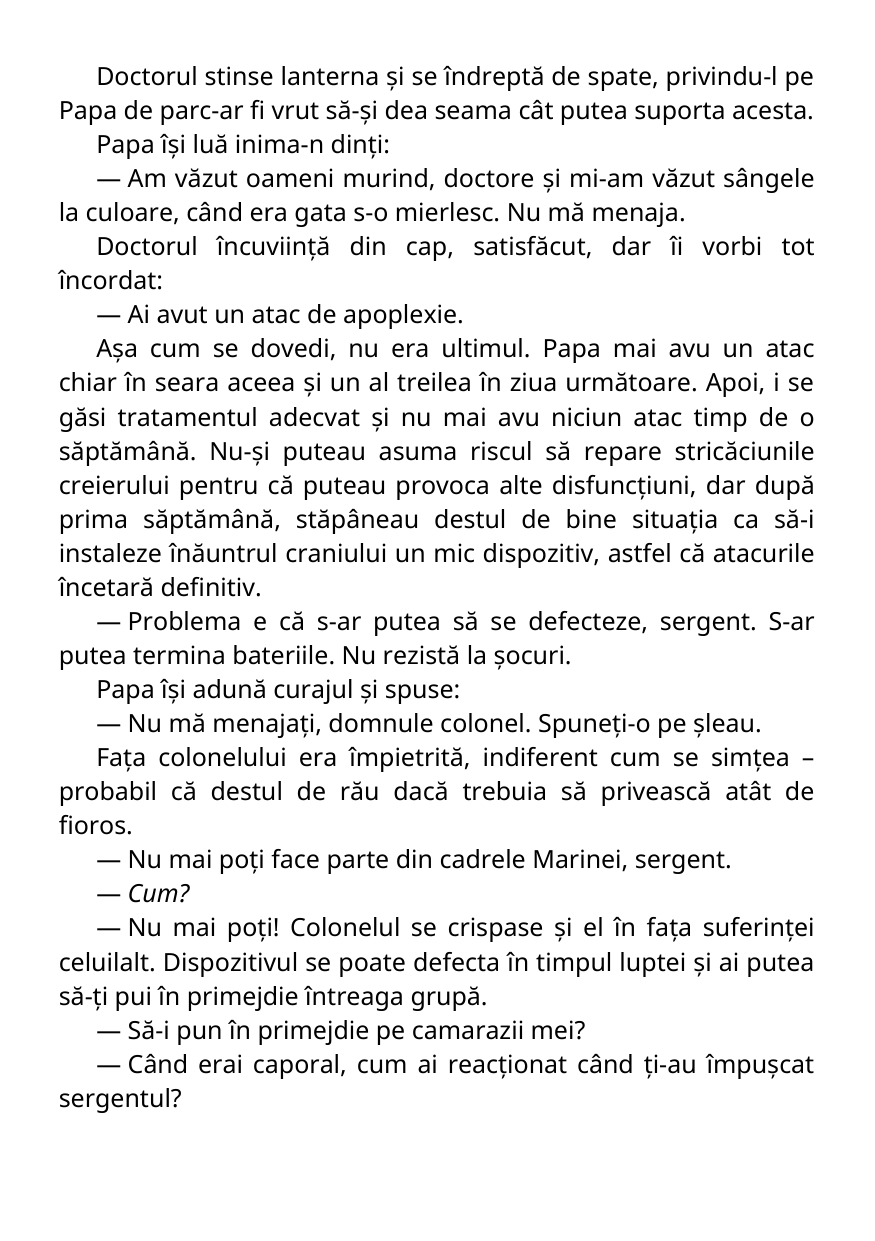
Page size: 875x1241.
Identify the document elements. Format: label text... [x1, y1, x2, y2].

text — Nu mai poţi! Colonelul se crispase şi el în faţa suferinţei celuilalt. Dispozitivul se poate defecta în timpul luptei şi ai putea să-ţi pui în primejdie întreaga grupă. [58, 910, 816, 1012]
text — Să-i pun în primejdie pe camarazii mei? [58, 1012, 816, 1046]
text — Nu mă menajaţi, domnule colonel. Spuneţi-o pe şleau. [58, 706, 816, 740]
text — Ai avut un atac de apoplexie. [58, 297, 816, 331]
text — Cum? [58, 876, 816, 910]
text Papa îşi adună curajul şi spuse: [58, 672, 816, 706]
text — Am văzut oameni murind, doctore şi mi-am văzut sângele la culoare, când era gata s-o mierlesc. Nu mă menaja. [58, 161, 816, 229]
text Faţa colonelului era împietrită, indiferent cum se simţea – probabil că destul de rău dacă trebuia să privească atât de fioros. [58, 740, 816, 842]
text — Problema e că s-ar putea să se defecteze, sergent. S-ar putea termina bateriile. Nu rezistă la şocuri. [58, 603, 816, 672]
text — Când erai caporal, cum ai reacţionat când ţi-au împuşcat sergentul? [58, 1046, 816, 1114]
text Doctorul încuviinţă din cap, satisfăcut, dar îi vorbi tot încordat: [58, 229, 816, 297]
text — Nu mai poţi face parte din cadrele Marinei, sergent. [58, 842, 816, 876]
text Papa îşi luă inima-n dinţi: [58, 127, 816, 161]
text Aşa cum se dovedi, nu era ultimul. Papa mai avu un atac chiar în seara aceea şi un al treilea în ziua următoare. Apoi, i se găsi tratamentul adecvat şi nu mai avu niciun atac timp de o săptămână. Nu-şi puteau asuma riscul să repare stricăciunile creierului pentru că puteau provoca alte disfuncţiuni, dar după prima săptămână, stăpâneau destul de bine situaţia ca să-i instaleze înăuntrul craniului un mic dispozitiv, astfel că atacurile încetară definitiv. [58, 331, 816, 603]
text Doctorul stinse lanterna şi se îndreptă de spate, privindu-l pe Papa de parc-ar fi vrut să-şi dea seama cât putea suporta acesta. [58, 58, 816, 127]
